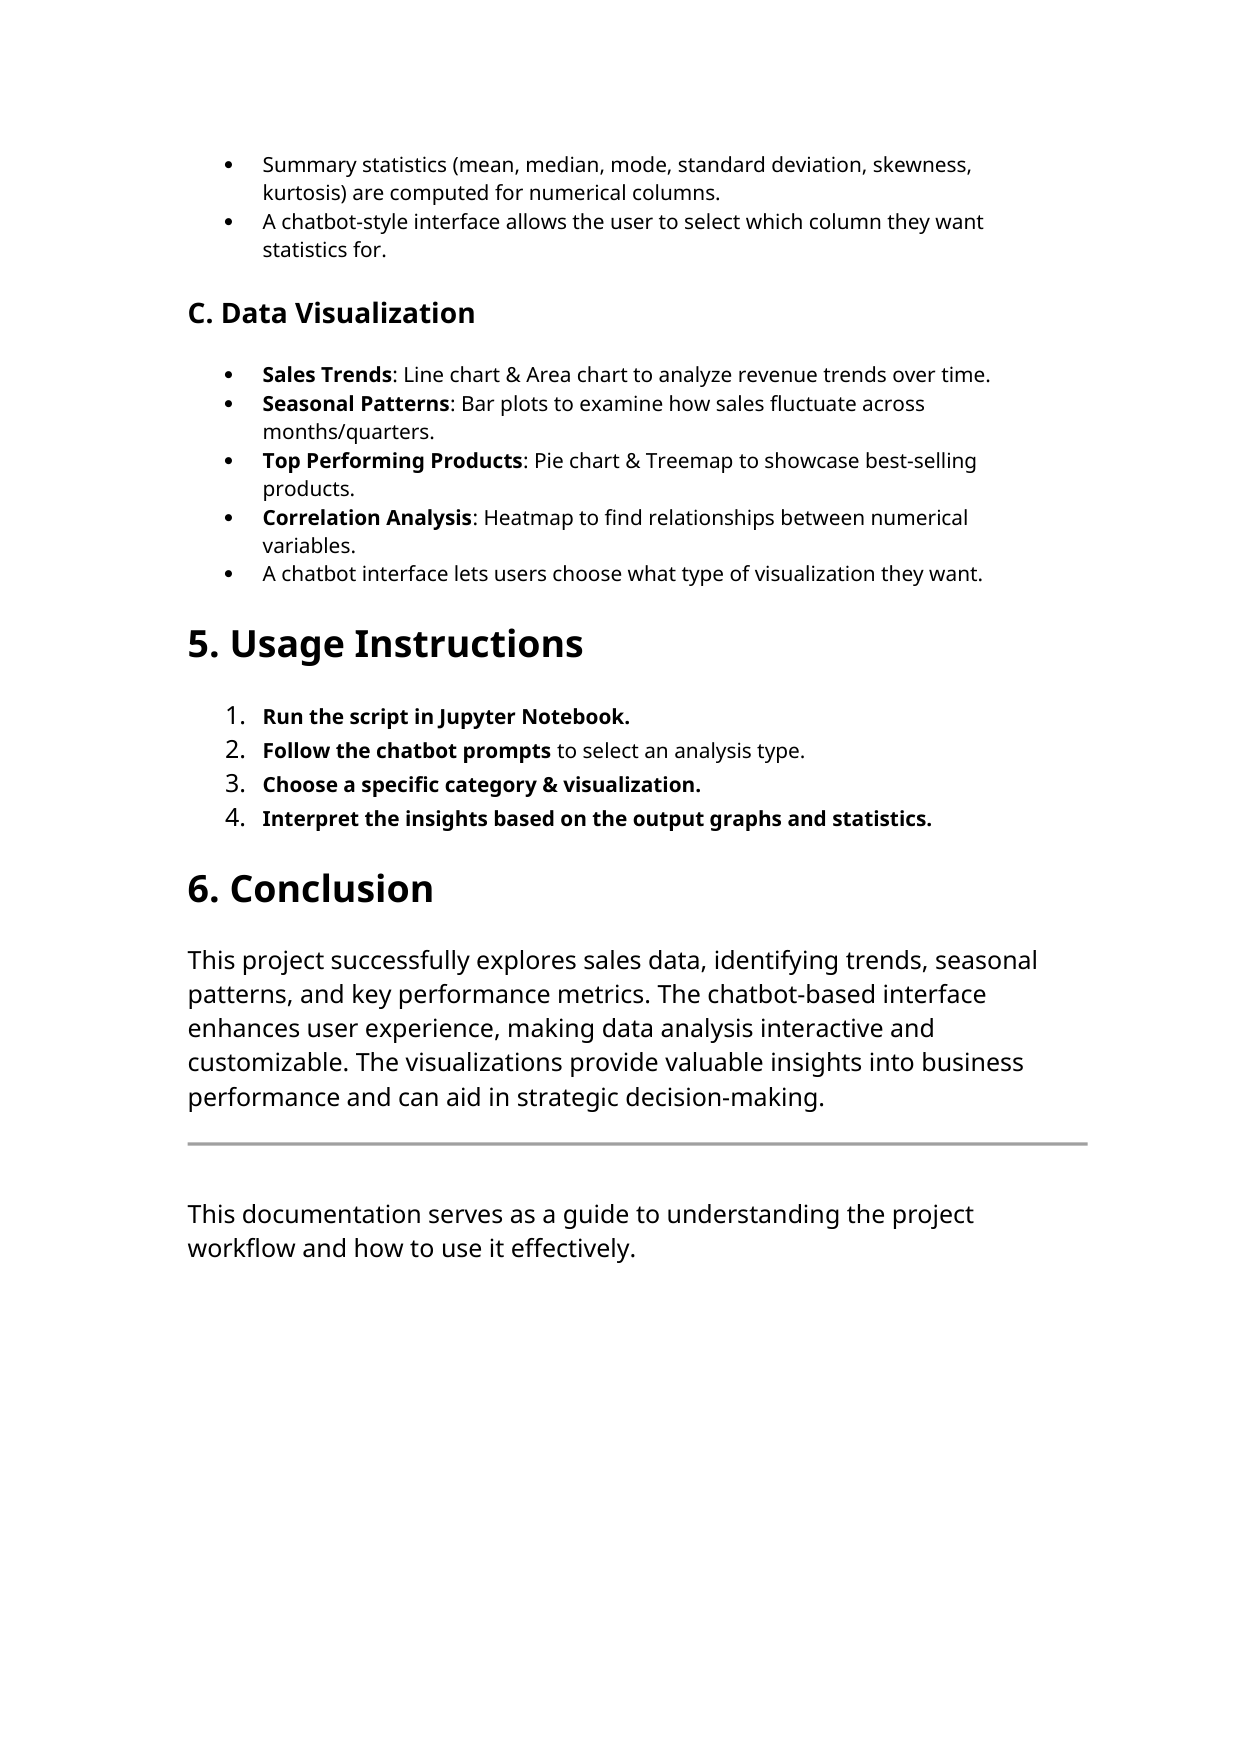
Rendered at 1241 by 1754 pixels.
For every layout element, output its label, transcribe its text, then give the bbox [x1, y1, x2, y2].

list Correlation Analysis: Heatmap to find relationships between numerical variables. [225, 503, 1053, 559]
list Follow the chatbot prompts to select an analysis type. [225, 731, 1053, 765]
text This documentation serves as a guide to understanding the project workflow and how to use it effectively. [187, 1197, 1053, 1265]
subtitle 6. Conclusion [187, 863, 1053, 914]
list A chatbot interface lets users choose what type of visualization they want. [225, 559, 1053, 588]
list Seasonal Patterns: Bar plots to examine how sales fluctuate across months/quarters. [225, 389, 1053, 446]
list Run the script in Jupyter Notebook. [225, 697, 1053, 731]
list Summary statistics (mean, median, mode, standard deviation, skewness, kurtosis) are computed for numerical columns. [225, 150, 1053, 207]
list Sales Trends: Line chart & Area chart to analyze revenue trends over time. [225, 360, 1053, 389]
list Interpret the insights based on the output graphs and statistics. [225, 799, 1053, 833]
list Top Performing Products: Pie chart & Treemap to showcase best-selling products. [225, 446, 1053, 503]
list Choose a specific category & visualization. [225, 765, 1053, 799]
subtitle 5. Usage Instructions [187, 617, 1053, 668]
list A chatbot-style interface allows the user to select which column they want statistics for. [225, 207, 1053, 264]
subtitle C. Data Visualization [187, 293, 1053, 331]
text This project successfully explores sales data, identifying trends, seasonal patterns, and key performance metrics. The chatbot-based interface enhances user experience, making data analysis interactive and customizable. The visualizations provide valuable insights into business performance and can aid in strategic decision-making. [187, 943, 1053, 1113]
